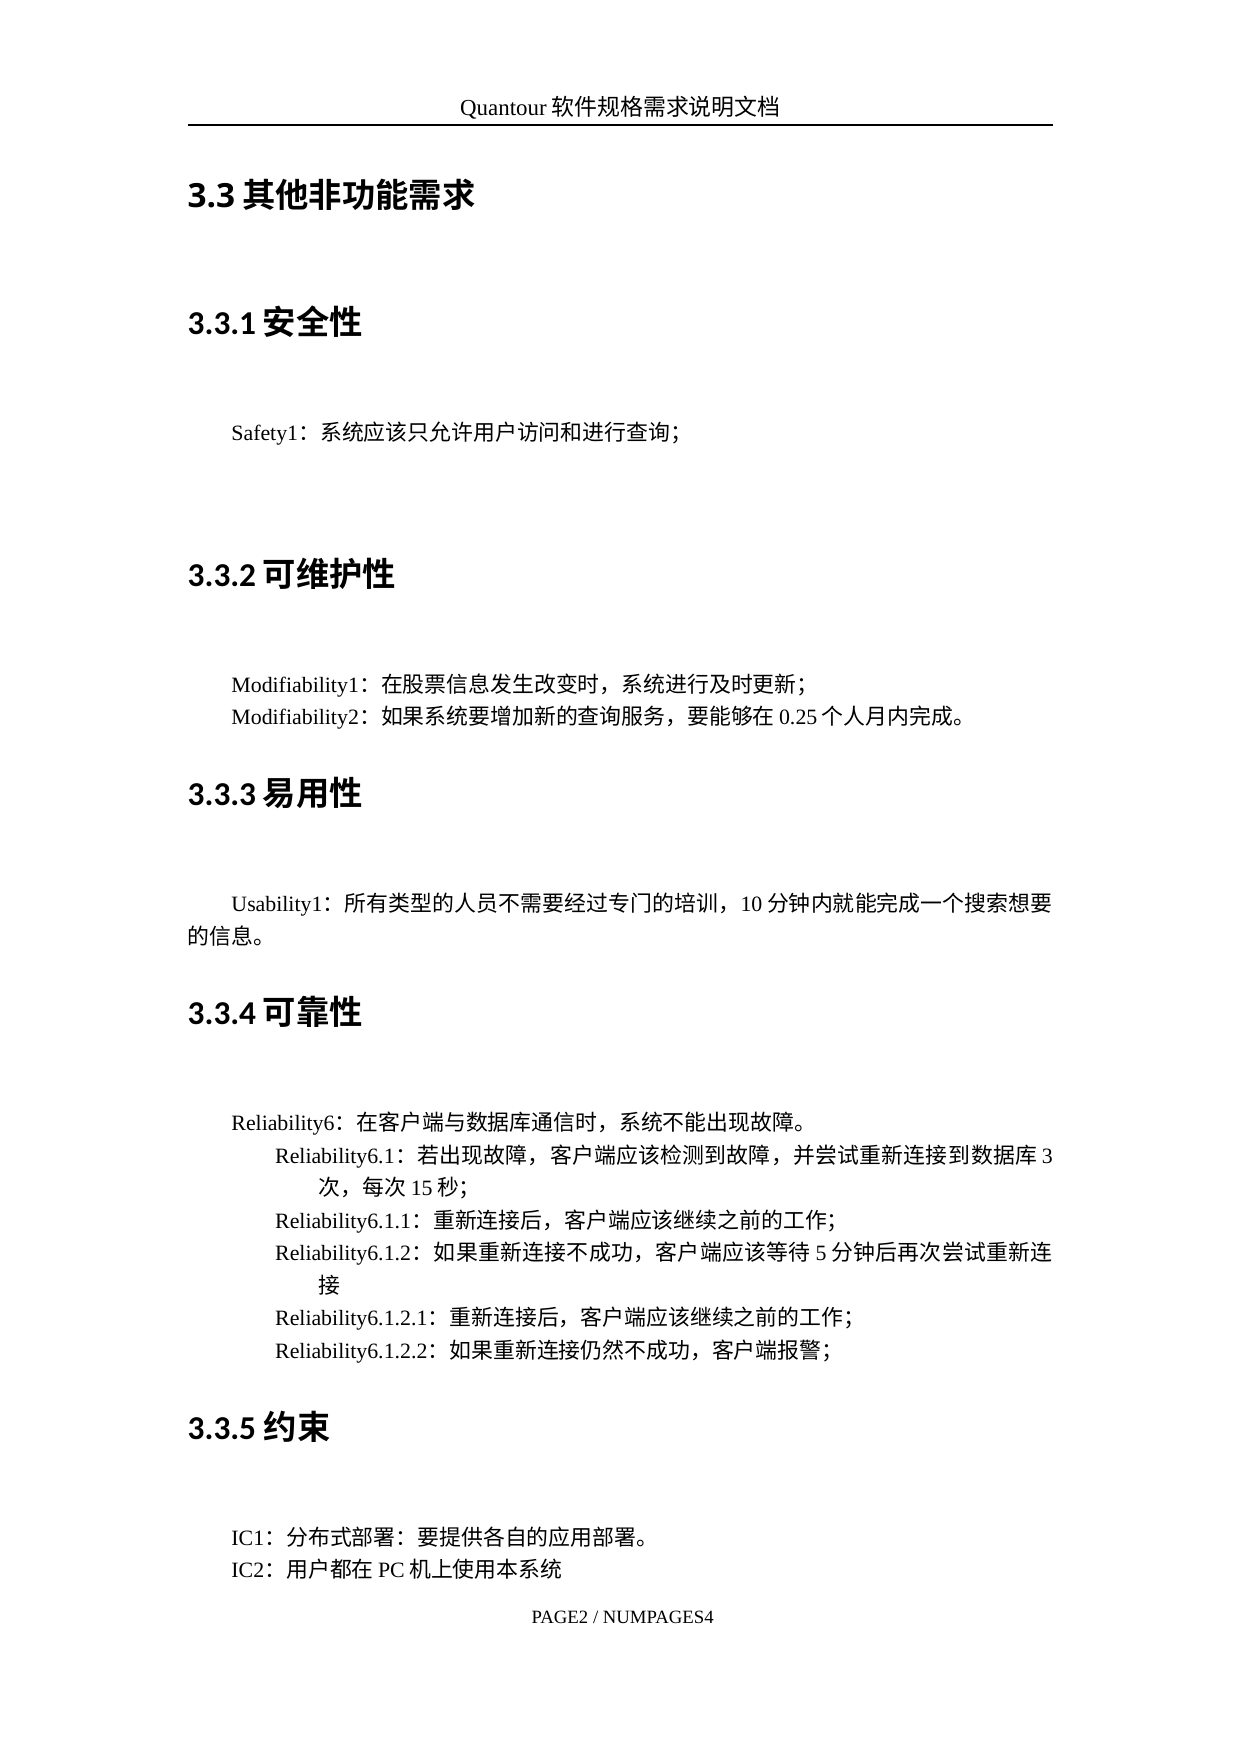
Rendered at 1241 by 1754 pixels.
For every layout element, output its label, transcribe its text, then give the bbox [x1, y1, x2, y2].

text IC1：分布式部署：要提供各自的应用部署。 [231, 1519, 1053, 1552]
text Reliability6.1.2.2：如果重新连接仍然不成功，客户端报警； [275, 1332, 1053, 1365]
text IC2：用户都在PC机上使用本系统 [231, 1552, 1053, 1584]
subtitle 3.3.1安全性 [187, 287, 1053, 352]
text Modifiability2：如果系统要增加新的查询服务，要能够在0.25个人月内完成。 [231, 699, 1053, 731]
text Safety1：系统应该只允许用户访问和进行查询； [231, 415, 1053, 447]
text Reliability6.1.2：如果重新连接不成功，客户端应该等待5分钟后再次尝试重新连接 [275, 1235, 1053, 1300]
subtitle 3.3.4可靠性 [187, 978, 1053, 1043]
text Usability1：所有类型的人员不需要经过专门的培训，10分钟内就能完成一个搜索想要的信息。 [187, 886, 1053, 951]
subtitle 3.3.5 约束 [187, 1392, 1053, 1457]
text Reliability6.1.2.1：重新连接后，客户端应该继续之前的工作； [275, 1300, 1053, 1332]
text Modifiability1：在股票信息发生改变时，系统进行及时更新； [231, 666, 1053, 699]
text Reliability6：在客户端与数据库通信时，系统不能出现故障。 [231, 1105, 1053, 1137]
text Reliability6.1：若出现故障，客户端应该检测到故障，并尝试重新连接到数据库3次，每次15秒； [275, 1137, 1053, 1202]
subtitle 3.3.2可维护性 [187, 539, 1053, 604]
subtitle 3.3其他非功能需求 [187, 160, 1053, 225]
subtitle 3.3.3易用性 [187, 758, 1053, 823]
text Reliability6.1.1：重新连接后，客户端应该继续之前的工作； [275, 1202, 1053, 1235]
